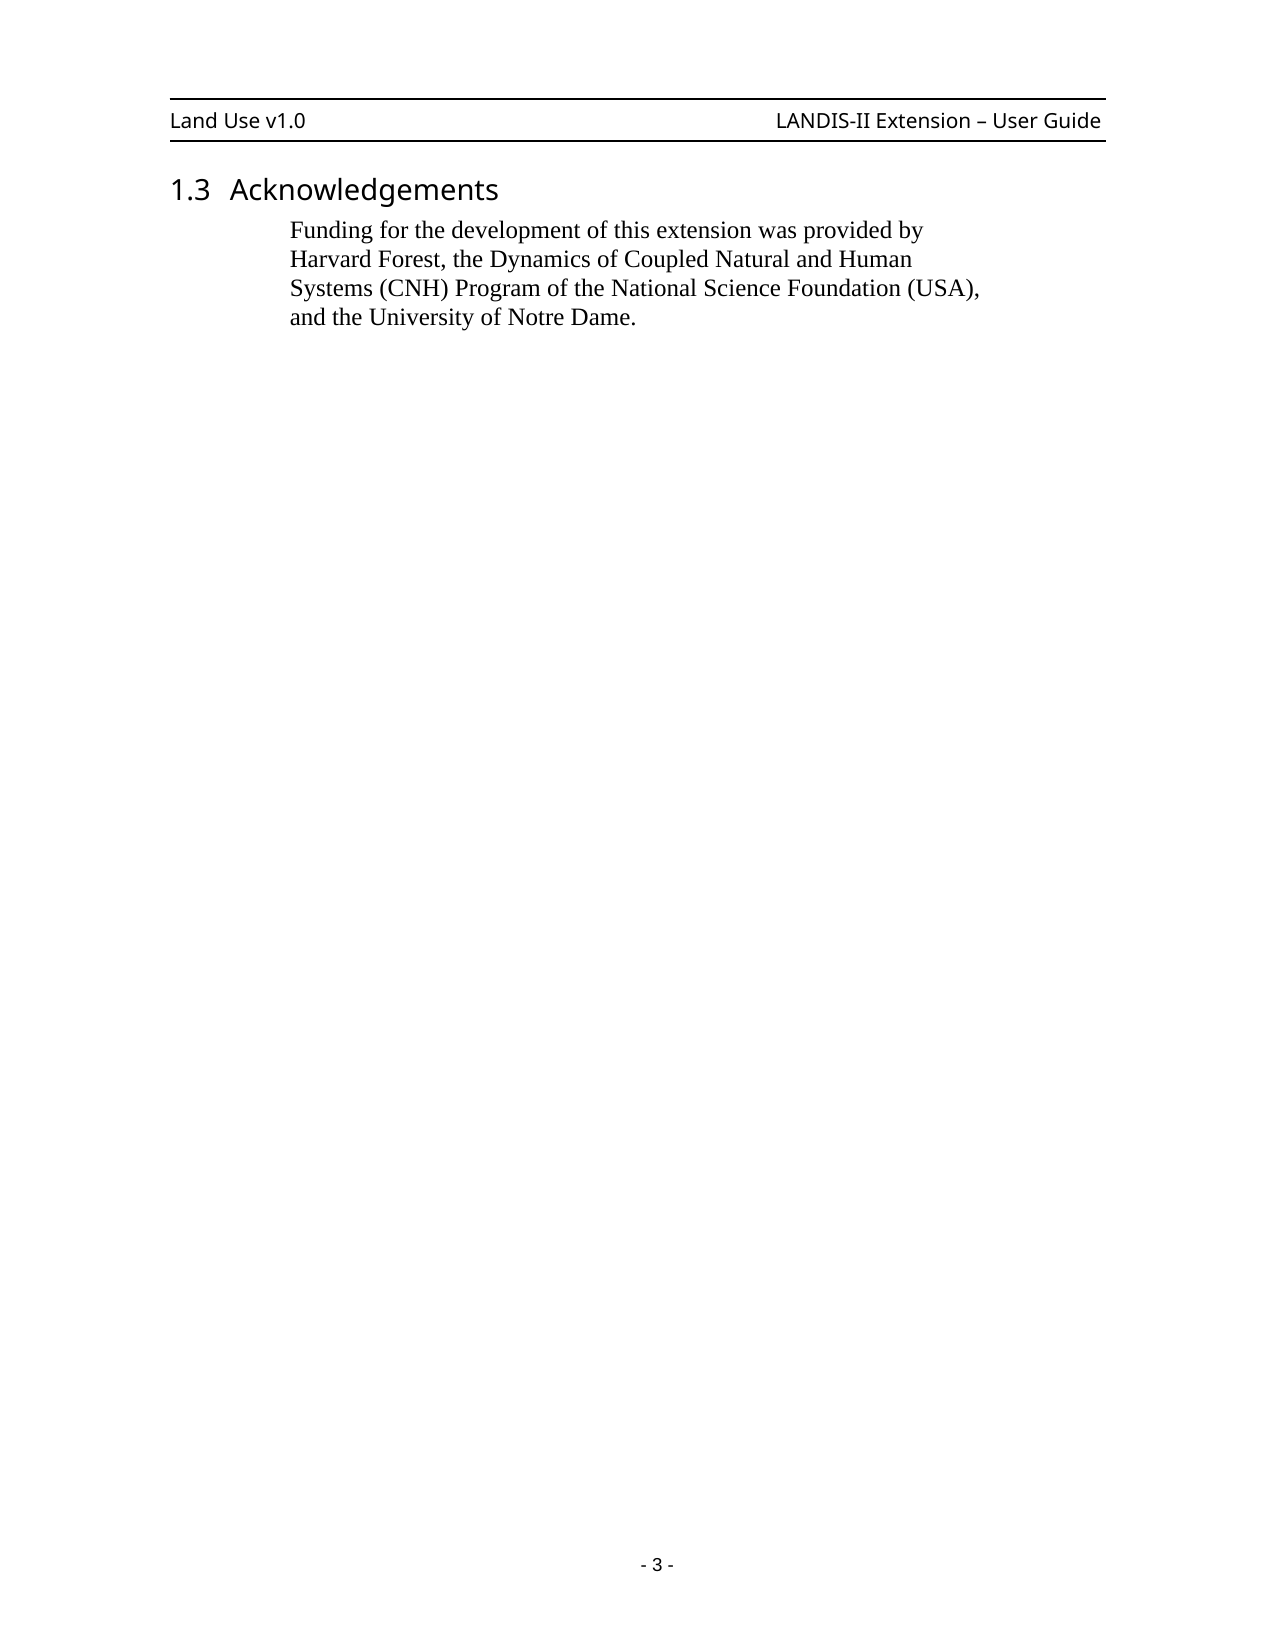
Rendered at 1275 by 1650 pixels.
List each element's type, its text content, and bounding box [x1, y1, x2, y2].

subtitle Acknowledgements [169, 169, 1106, 209]
text Funding for the development of this extension was provided by Harvard Forest, the Dynamics of Coupled Natural and Human Systems (CNH) Program of the National Science Foundation (USA), and the University of Notre Dame. [289, 215, 1001, 330]
